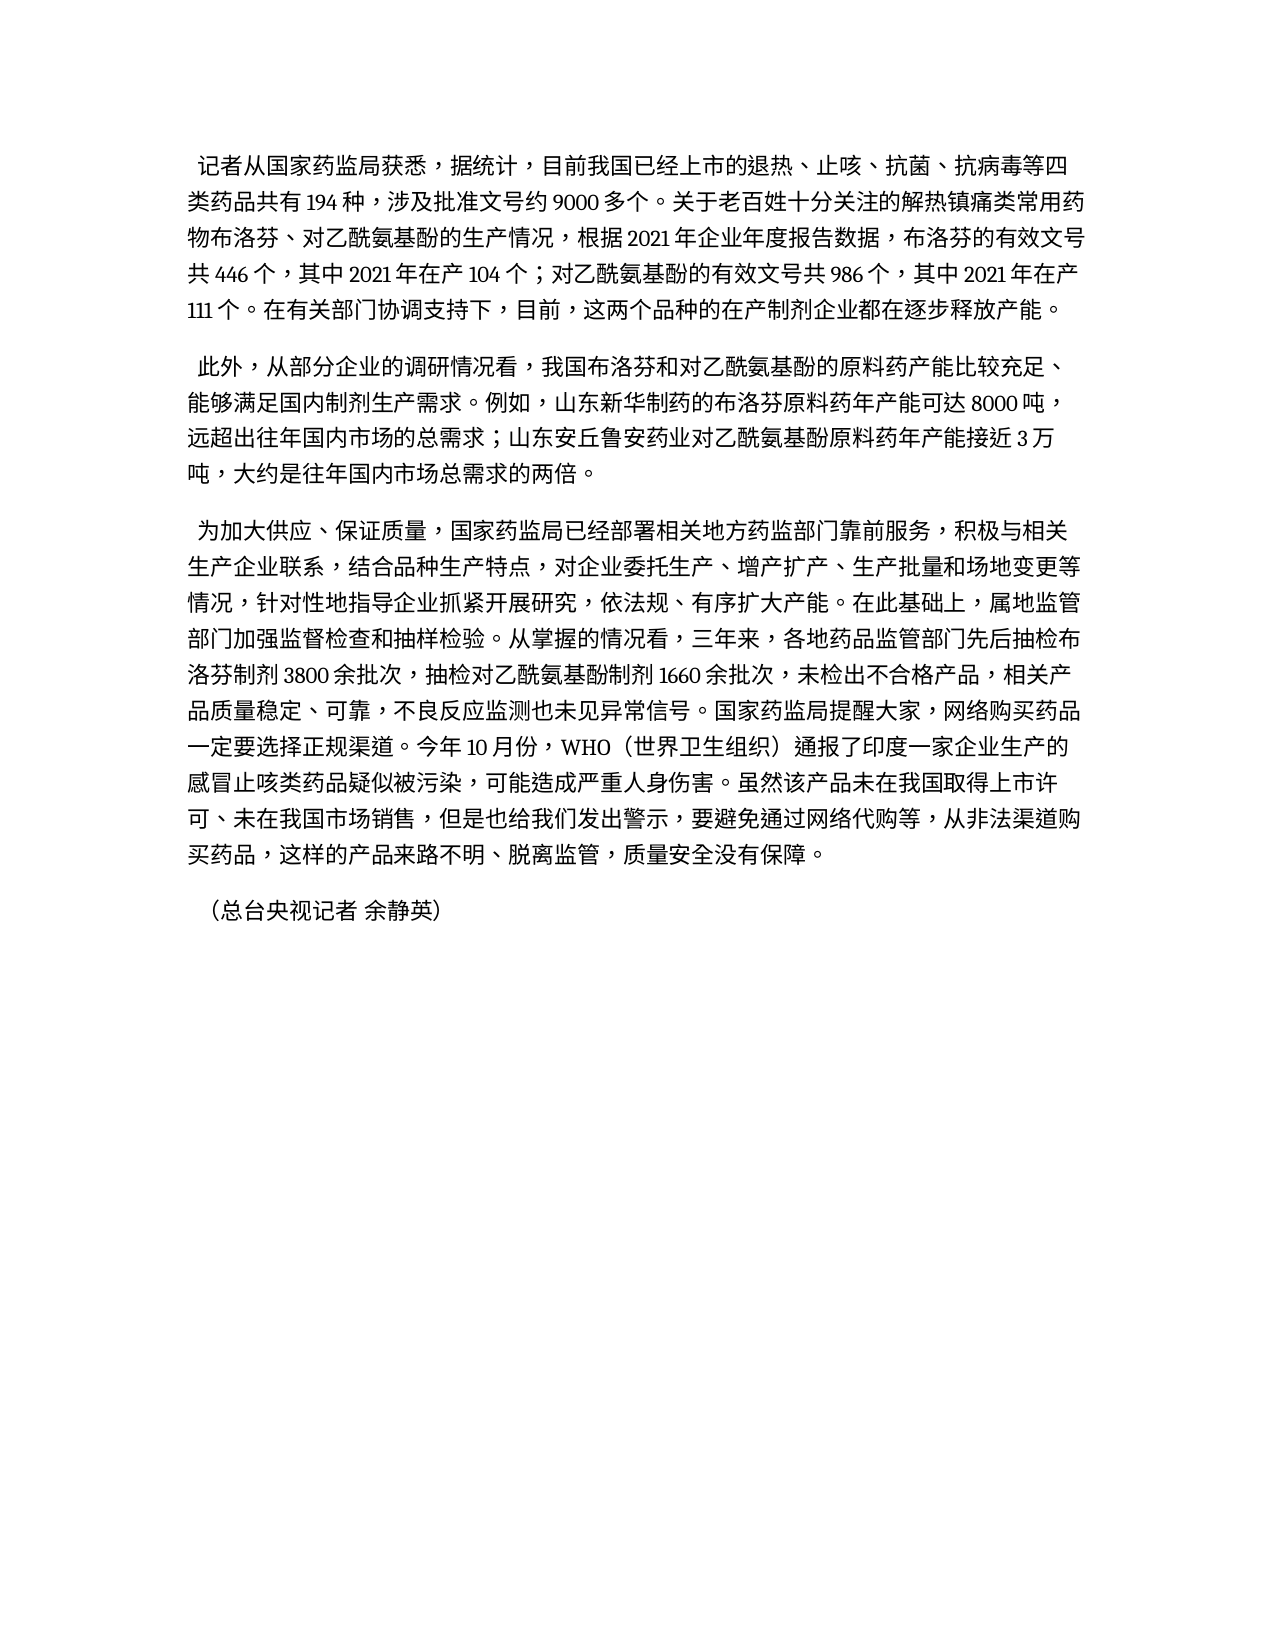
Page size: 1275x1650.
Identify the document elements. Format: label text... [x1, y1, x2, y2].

text 此外，从部分企业的调研情况看，我国布洛芬和对乙酰氨基酚的原料药产能比较充足、能够满足国内制剂生产需求。例如，山东新华制药的布洛芬原料药年产能可达8000吨，远超出往年国内市场的总需求；山东安丘鲁安药业对乙酰氨基酚原料药年产能接近3万吨，大约是往年国内市场总需求的两倍。 [187, 351, 1087, 489]
text 记者从国家药监局获悉，据统计，目前我国已经上市的退热、止咳、抗菌、抗病毒等四类药品共有194种，涉及批准文号约9000多个。关于老百姓十分关注的解热镇痛类常用药物布洛芬、对乙酰氨基酚的生产情况，根据2021年企业年度报告数据，布洛芬的有效文号共446个，其中2021年在产104个；对乙酰氨基酚的有效文号共986个，其中2021年在产111个。在有关部门协调支持下，目前，这两个品种的在产制剂企业都在逐步释放产能。 [187, 150, 1087, 325]
text （总台央视记者 余静英） [187, 895, 1087, 927]
text 为加大供应、保证质量，国家药监局已经部署相关地方药监部门靠前服务，积极与相关生产企业联系，结合品种生产特点，对企业委托生产、增产扩产、生产批量和场地变更等情况，针对性地指导企业抓紧开展研究，依法规、有序扩大产能。在此基础上，属地监管部门加强监督检查和抽样检验。从掌握的情况看，三年来，各地药品监管部门先后抽检布洛芬制剂3800余批次，抽检对乙酰氨基酚制剂1660余批次，未检出不合格产品，相关产品质量稳定、可靠，不良反应监测也未见异常信号。国家药监局提醒大家，网络购买药品一定要选择正规渠道。今年10月份，WHO（世界卫生组织）通报了印度一家企业生产的感冒止咳类药品疑似被污染，可能造成严重人身伤害。虽然该产品未在我国取得上市许可、未在我国市场销售，但是也给我们发出警示，要避免通过网络代购等，从非法渠道购买药品，这样的产品来路不明、脱离监管，质量安全没有保障。 [187, 515, 1087, 870]
